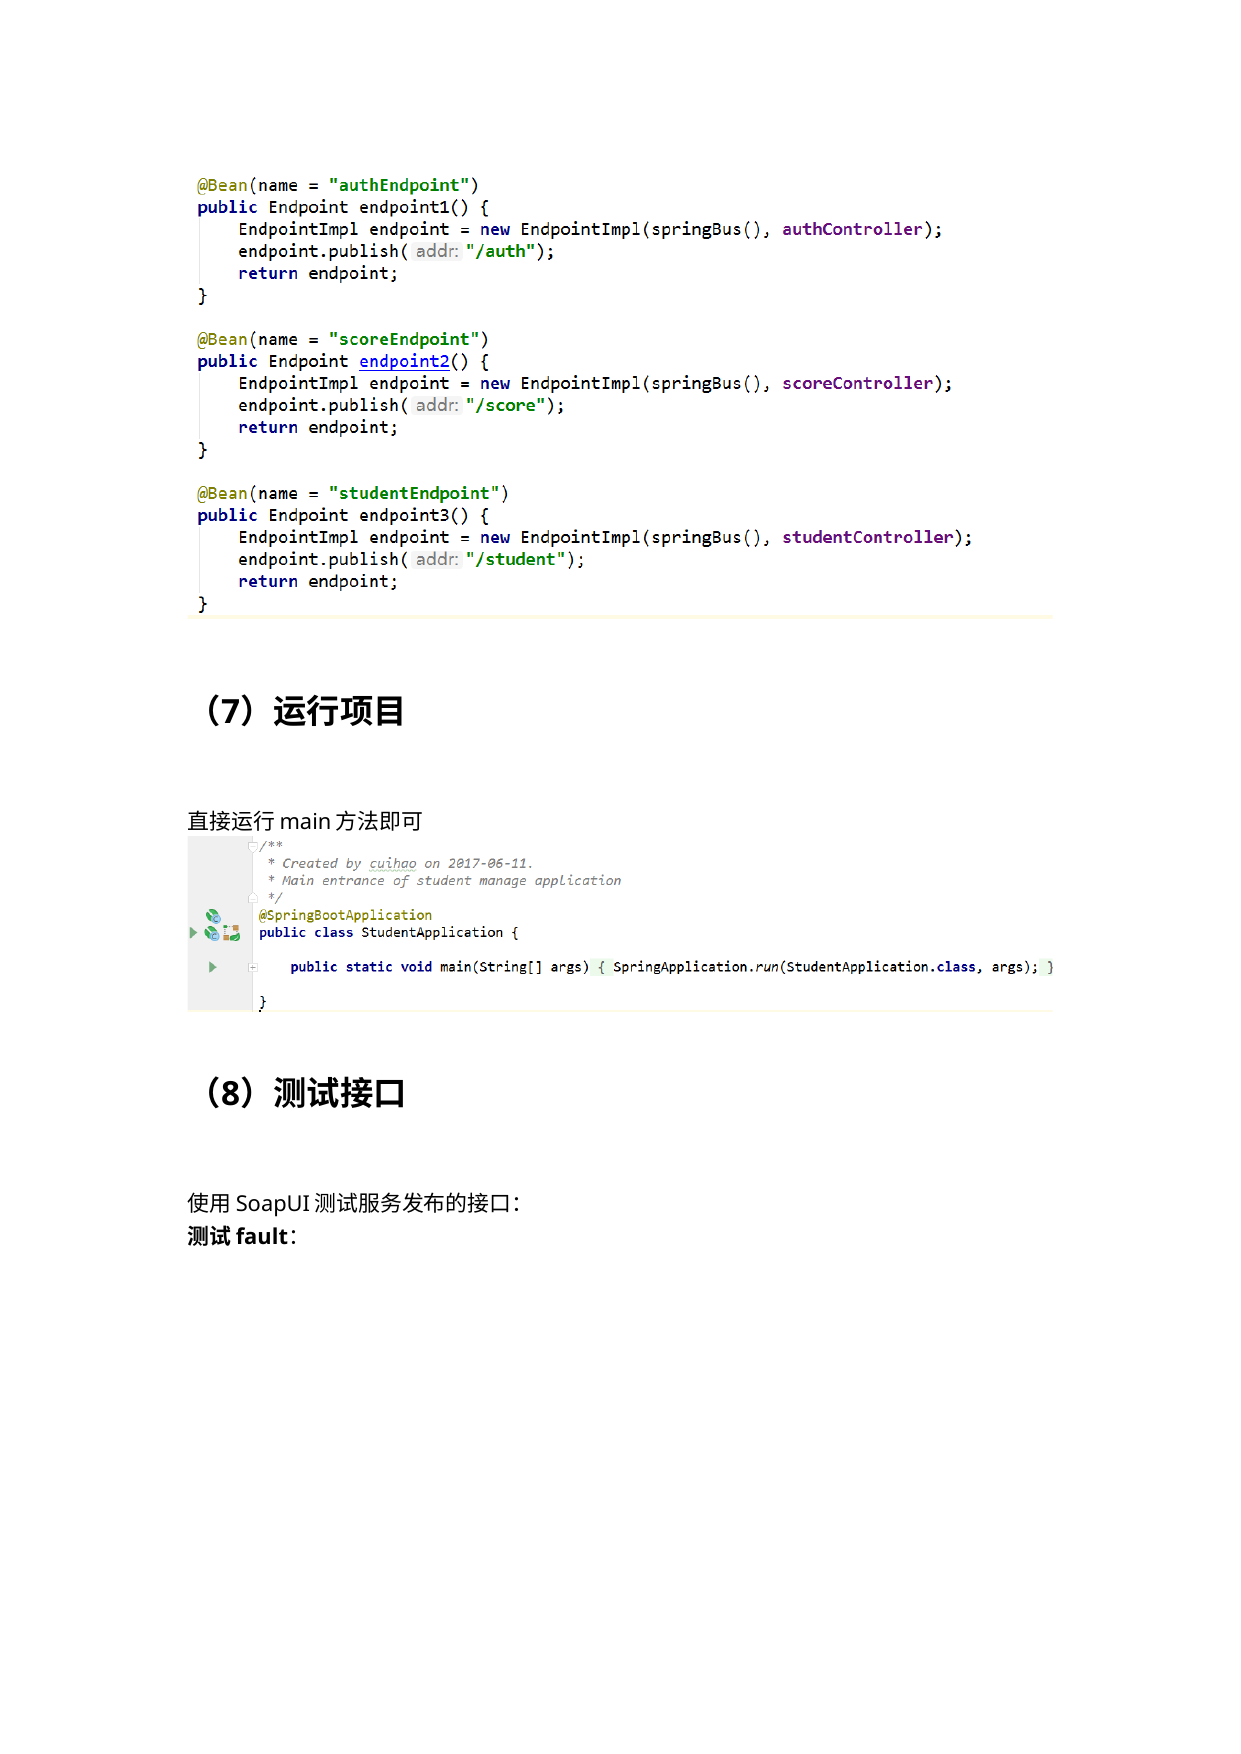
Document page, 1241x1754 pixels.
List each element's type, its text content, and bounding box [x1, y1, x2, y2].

subtitle （7）运行项目 [187, 677, 1053, 742]
text 使用SoapUI测试服务发布的接口： [187, 1186, 1053, 1218]
picture [187, 162, 1053, 619]
subtitle （8）测试接口 [187, 1058, 1053, 1123]
text 测试fault： [187, 1218, 1053, 1251]
picture [187, 836, 1053, 1012]
text 直接运行main方法即可 [187, 804, 1053, 836]
